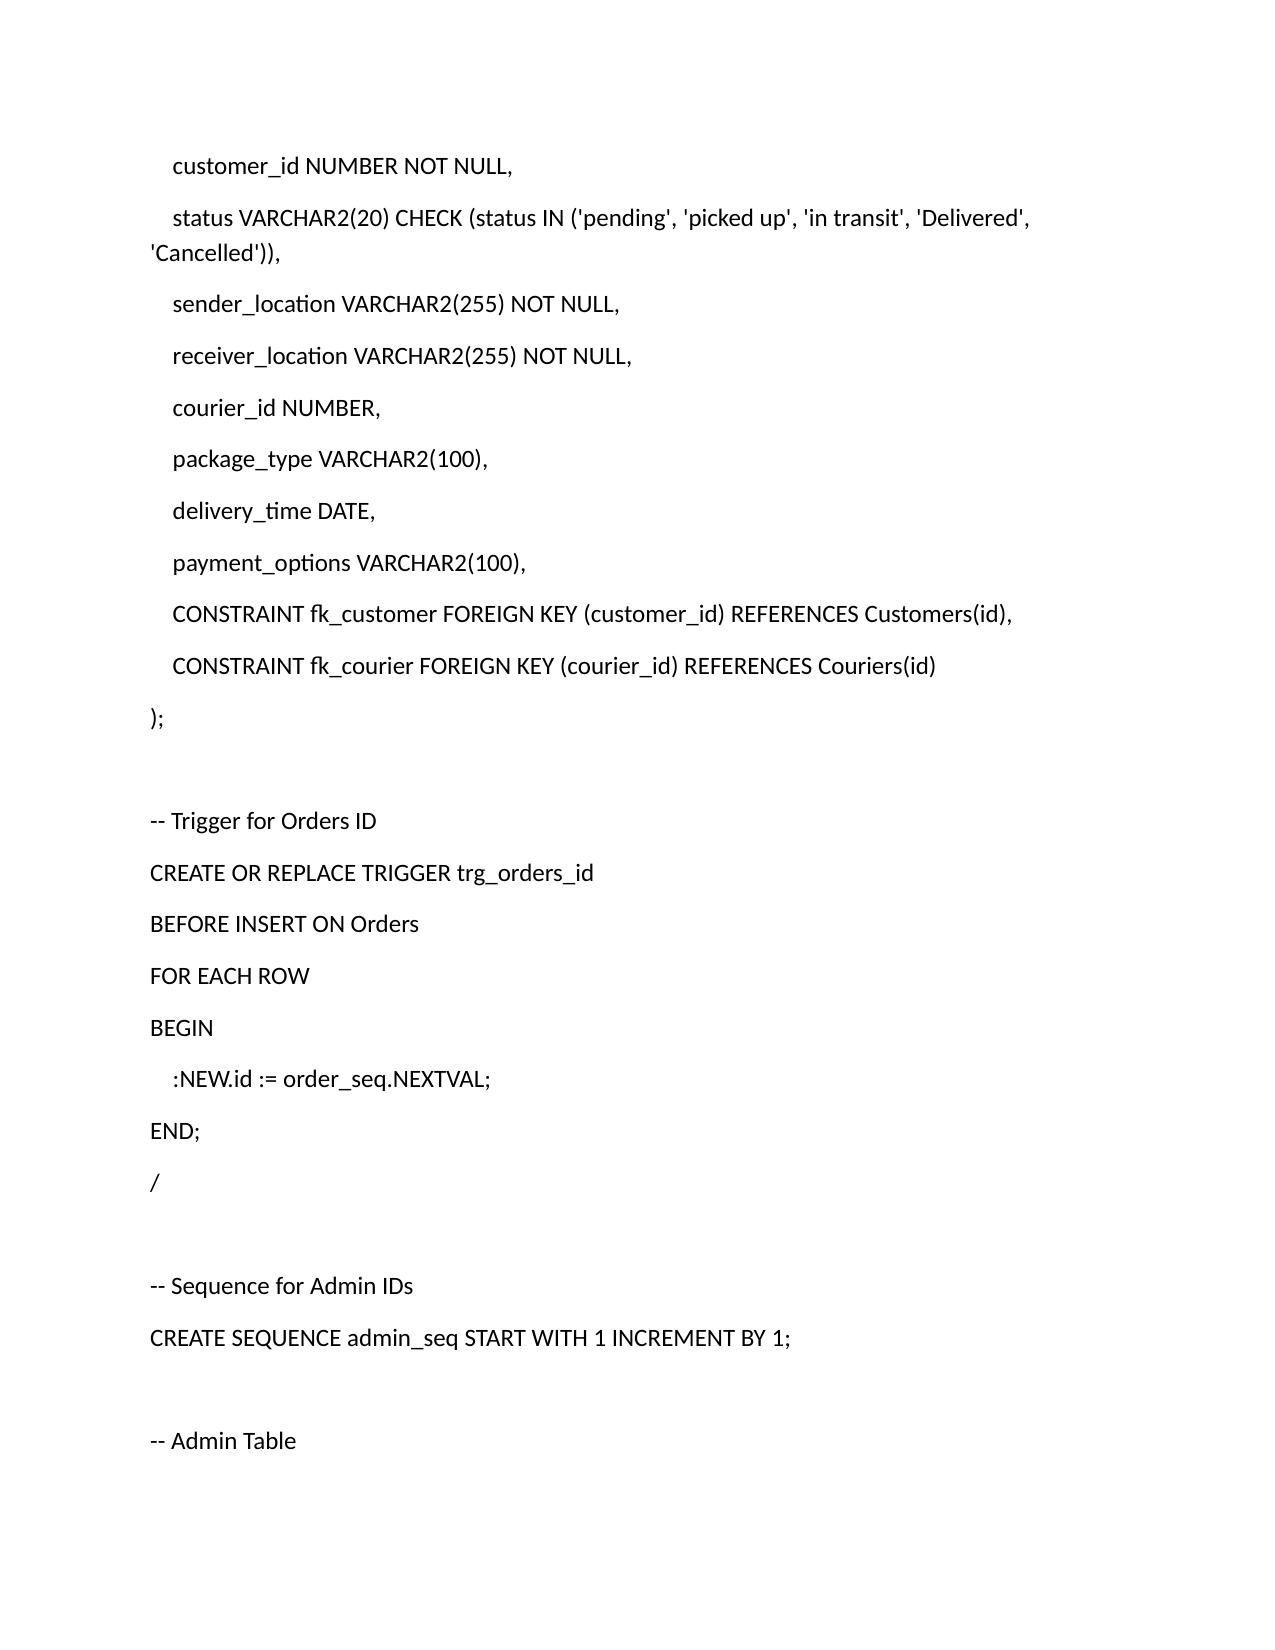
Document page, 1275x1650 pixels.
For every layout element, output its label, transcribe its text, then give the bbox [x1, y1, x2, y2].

text payment_options VARCHAR2(100), [150, 547, 1125, 577]
text CREATE SEQUENCE admin_seq START WITH 1 INCREMENT BY 1; [150, 1322, 1125, 1352]
text receiver_location VARCHAR2(255) NOT NULL, [150, 340, 1125, 371]
text customer_id NUMBER NOT NULL, [150, 150, 1125, 181]
text CONSTRAINT fk_customer FOREIGN KEY (customer_id) REFERENCES Customers(id), [150, 598, 1125, 629]
text courier_id NUMBER, [150, 392, 1125, 422]
text delivery_time DATE, [150, 495, 1125, 526]
text BEGIN [150, 1012, 1125, 1042]
text CREATE OR REPLACE TRIGGER trg_orders_id [150, 857, 1125, 887]
text FOR EACH ROW [150, 960, 1125, 991]
text package_type VARCHAR2(100), [150, 443, 1125, 474]
text END; [150, 1115, 1125, 1146]
text ); [150, 702, 1125, 732]
text / [150, 1167, 1125, 1197]
text -- Trigger for Orders ID [150, 805, 1125, 836]
text CONSTRAINT fk_courier FOREIGN KEY (courier_id) REFERENCES Couriers(id) [150, 650, 1125, 681]
text -- Admin Table [150, 1425, 1125, 1456]
text :NEW.id := order_seq.NEXTVAL; [150, 1063, 1125, 1094]
text status VARCHAR2(20) CHECK (status IN ('pending', 'picked up', 'in transit', 'Delivered', 'Cancelled')), [150, 202, 1125, 267]
text -- Sequence for Admin IDs [150, 1270, 1125, 1301]
text sender_location VARCHAR2(255) NOT NULL, [150, 288, 1125, 319]
text BEFORE INSERT ON Orders [150, 908, 1125, 939]
